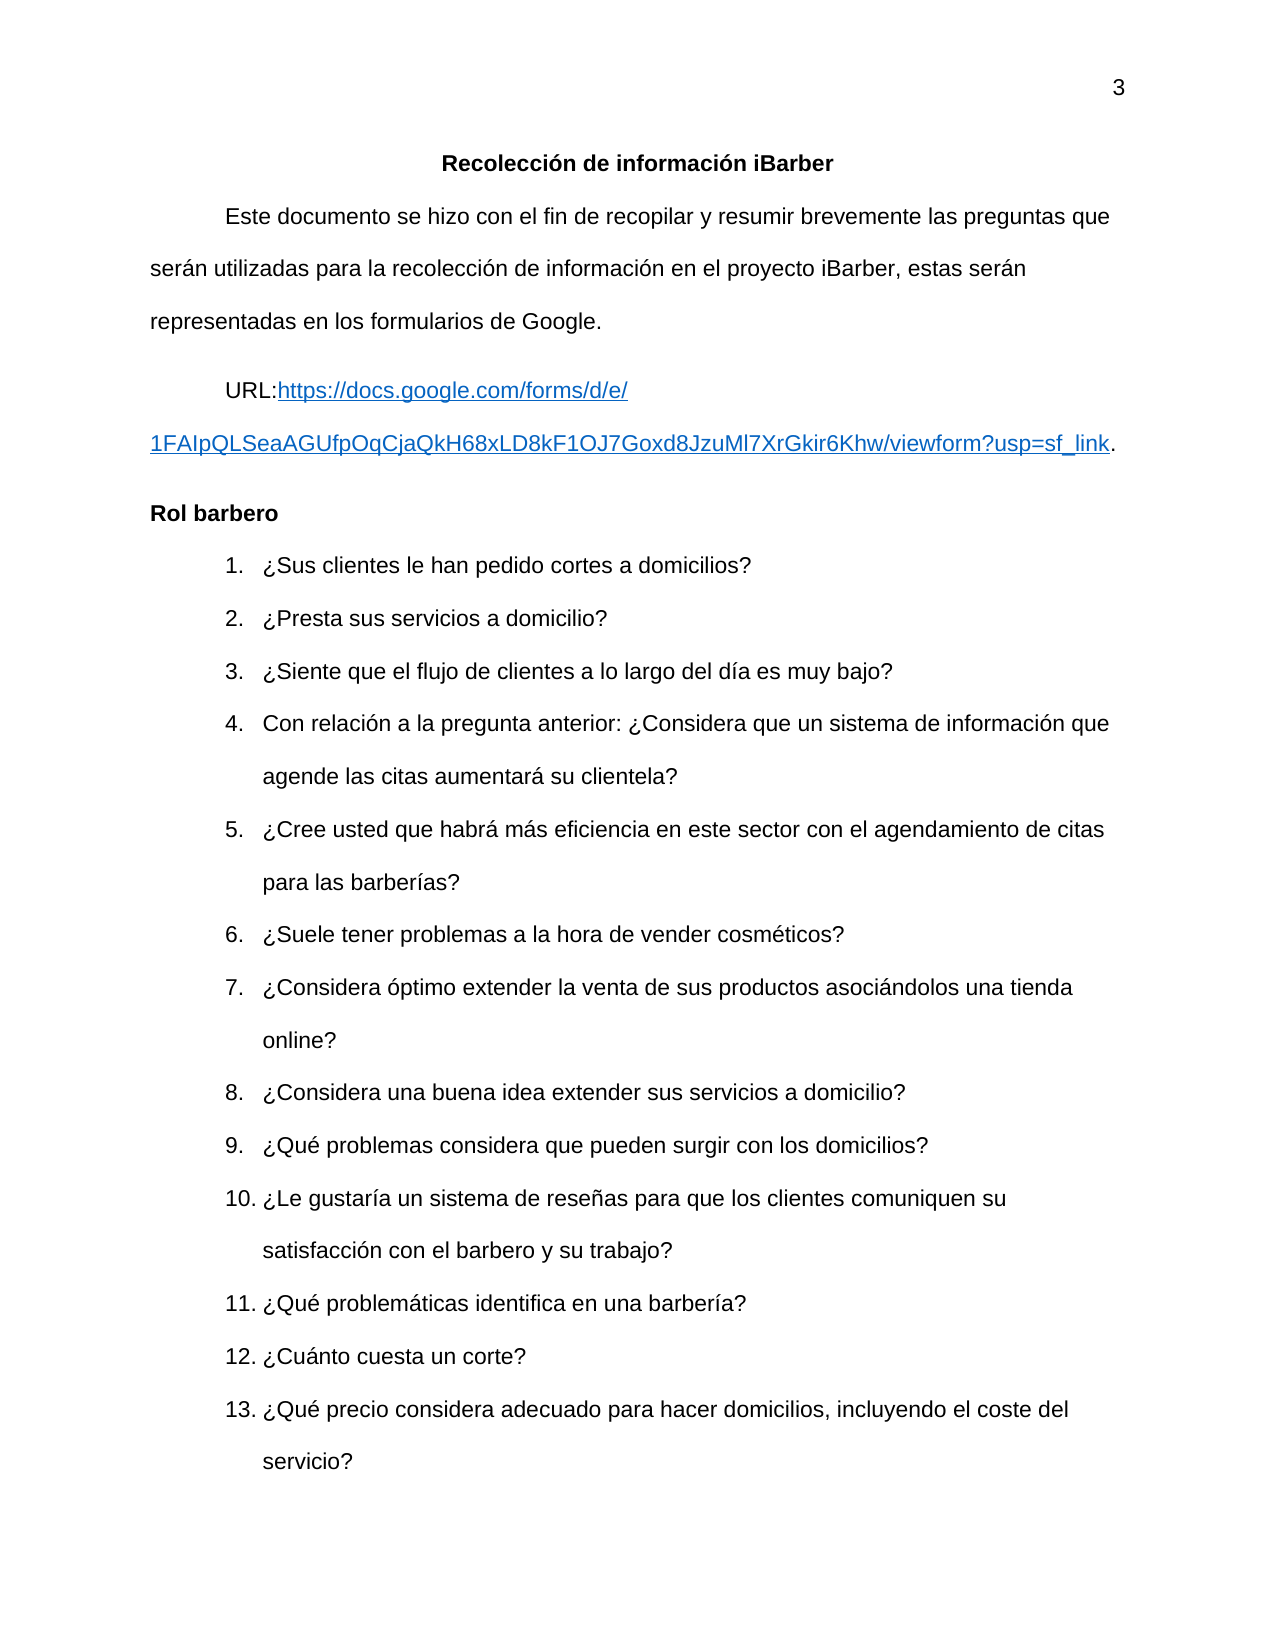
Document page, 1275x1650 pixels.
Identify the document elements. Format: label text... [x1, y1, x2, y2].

subtitle Rol barbero [150, 499, 1125, 526]
list ¿Cree usted que habrá más eficiencia en este sector con el agendamiento de citas para las barberías? [225, 816, 1125, 895]
list ¿Sus clientes le han pedido cortes a domicilios? [225, 552, 1125, 579]
subtitle Recolección de información iBarber [150, 150, 1125, 176]
list ¿Siente que el flujo de clientes a lo largo del día es muy bajo? [225, 658, 1125, 684]
text Este documento se hizo con el fin de recopilar y resumir brevemente las preguntas que serán utilizadas para la recolección de información en el proyecto iBarber, estas serán representadas en los formularios de Google. [150, 203, 1125, 334]
list ¿Qué problemas considera que pueden surgir con los domicilios? [225, 1132, 1125, 1158]
text URL:https://docs.google.com/forms/d/e/1FAIpQLSeaAGUfpOqCjaQkH68xLD8kF1OJ7Goxd8JzuMl7XrGkir6Khw/viewform?usp=sf_link. [150, 377, 1125, 457]
list ¿Presta sus servicios a domicilio? [225, 605, 1125, 631]
list Con relación a la pregunta anterior: ¿Considera que un sistema de información que agende las citas aumentará su clientela? [225, 710, 1125, 789]
list ¿Cuánto cuesta un corte? [225, 1343, 1125, 1369]
list ¿Le gustaría un sistema de reseñas para que los clientes comuniquen su satisfacción con el barbero y su trabajo? [225, 1185, 1125, 1264]
list ¿Considera una buena idea extender sus servicios a domicilio? [225, 1079, 1125, 1106]
list ¿Qué precio considera adecuado para hacer domicilios, incluyendo el coste del servicio? [225, 1396, 1125, 1475]
list ¿Qué problemáticas identifica en una barbería? [225, 1290, 1125, 1317]
list ¿Considera óptimo extender la venta de sus productos asociándolos una tienda online? [225, 974, 1125, 1053]
list ¿Suele tener problemas a la hora de vender cosméticos? [225, 921, 1125, 948]
